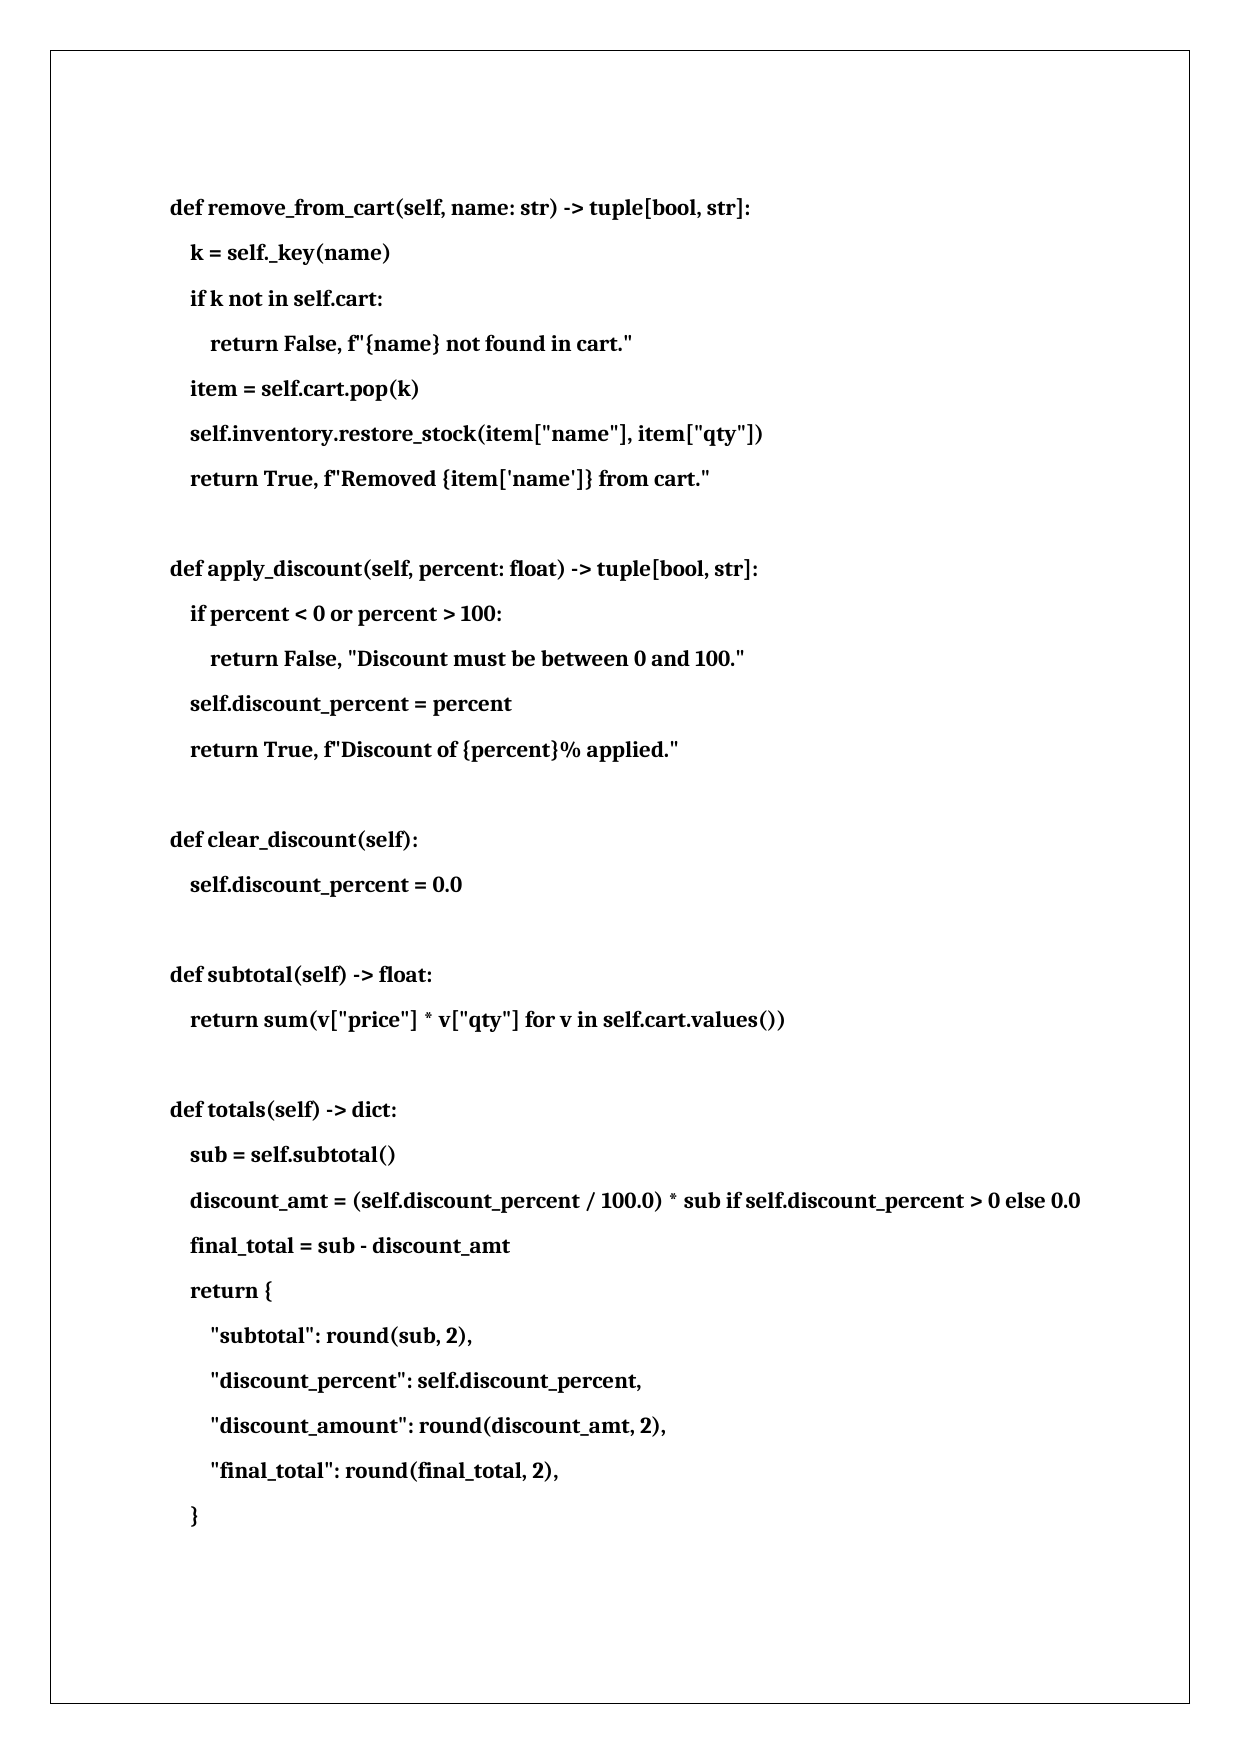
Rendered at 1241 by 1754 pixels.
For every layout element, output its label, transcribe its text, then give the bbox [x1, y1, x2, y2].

text if k not in self.cart: [150, 285, 1090, 312]
text def totals(self) -> dict: [150, 1097, 1090, 1123]
text "subtotal": round(sub, 2), [150, 1323, 1090, 1349]
text } [150, 1503, 1090, 1529]
text discount_amt = (self.discount_percent / 100.0) * sub if self.discount_percent > 0 else 0.0 [150, 1187, 1090, 1214]
text def subtotal(self) -> float: [150, 962, 1090, 988]
text final_total = sub - discount_amt [150, 1232, 1090, 1259]
text self.discount_percent = percent [150, 691, 1090, 718]
text if percent < 0 or percent > 100: [150, 601, 1090, 627]
text self.inventory.restore_stock(item["name"], item["qty"]) [150, 421, 1090, 447]
text return True, f"Discount of {percent}% applied." [150, 736, 1090, 763]
text return False, f"{name} not found in cart." [150, 330, 1090, 357]
text sub = self.subtotal() [150, 1142, 1090, 1169]
text "discount_amount": round(discount_amt, 2), [150, 1413, 1090, 1439]
text def remove_from_cart(self, name: str) -> tuple[bool, str]: [150, 195, 1090, 221]
text k = self._key(name) [150, 240, 1090, 267]
text def apply_discount(self, percent: float) -> tuple[bool, str]: [150, 556, 1090, 582]
text self.discount_percent = 0.0 [150, 872, 1090, 898]
text item = self.cart.pop(k) [150, 376, 1090, 402]
text def clear_discount(self): [150, 827, 1090, 853]
text "discount_percent": self.discount_percent, [150, 1368, 1090, 1394]
text return True, f"Removed {item['name']} from cart." [150, 466, 1090, 492]
text return { [150, 1278, 1090, 1304]
text return False, "Discount must be between 0 and 100." [150, 646, 1090, 672]
text "final_total": round(final_total, 2), [150, 1458, 1090, 1484]
text return sum(v["price"] * v["qty"] for v in self.cart.values()) [150, 1007, 1090, 1033]
